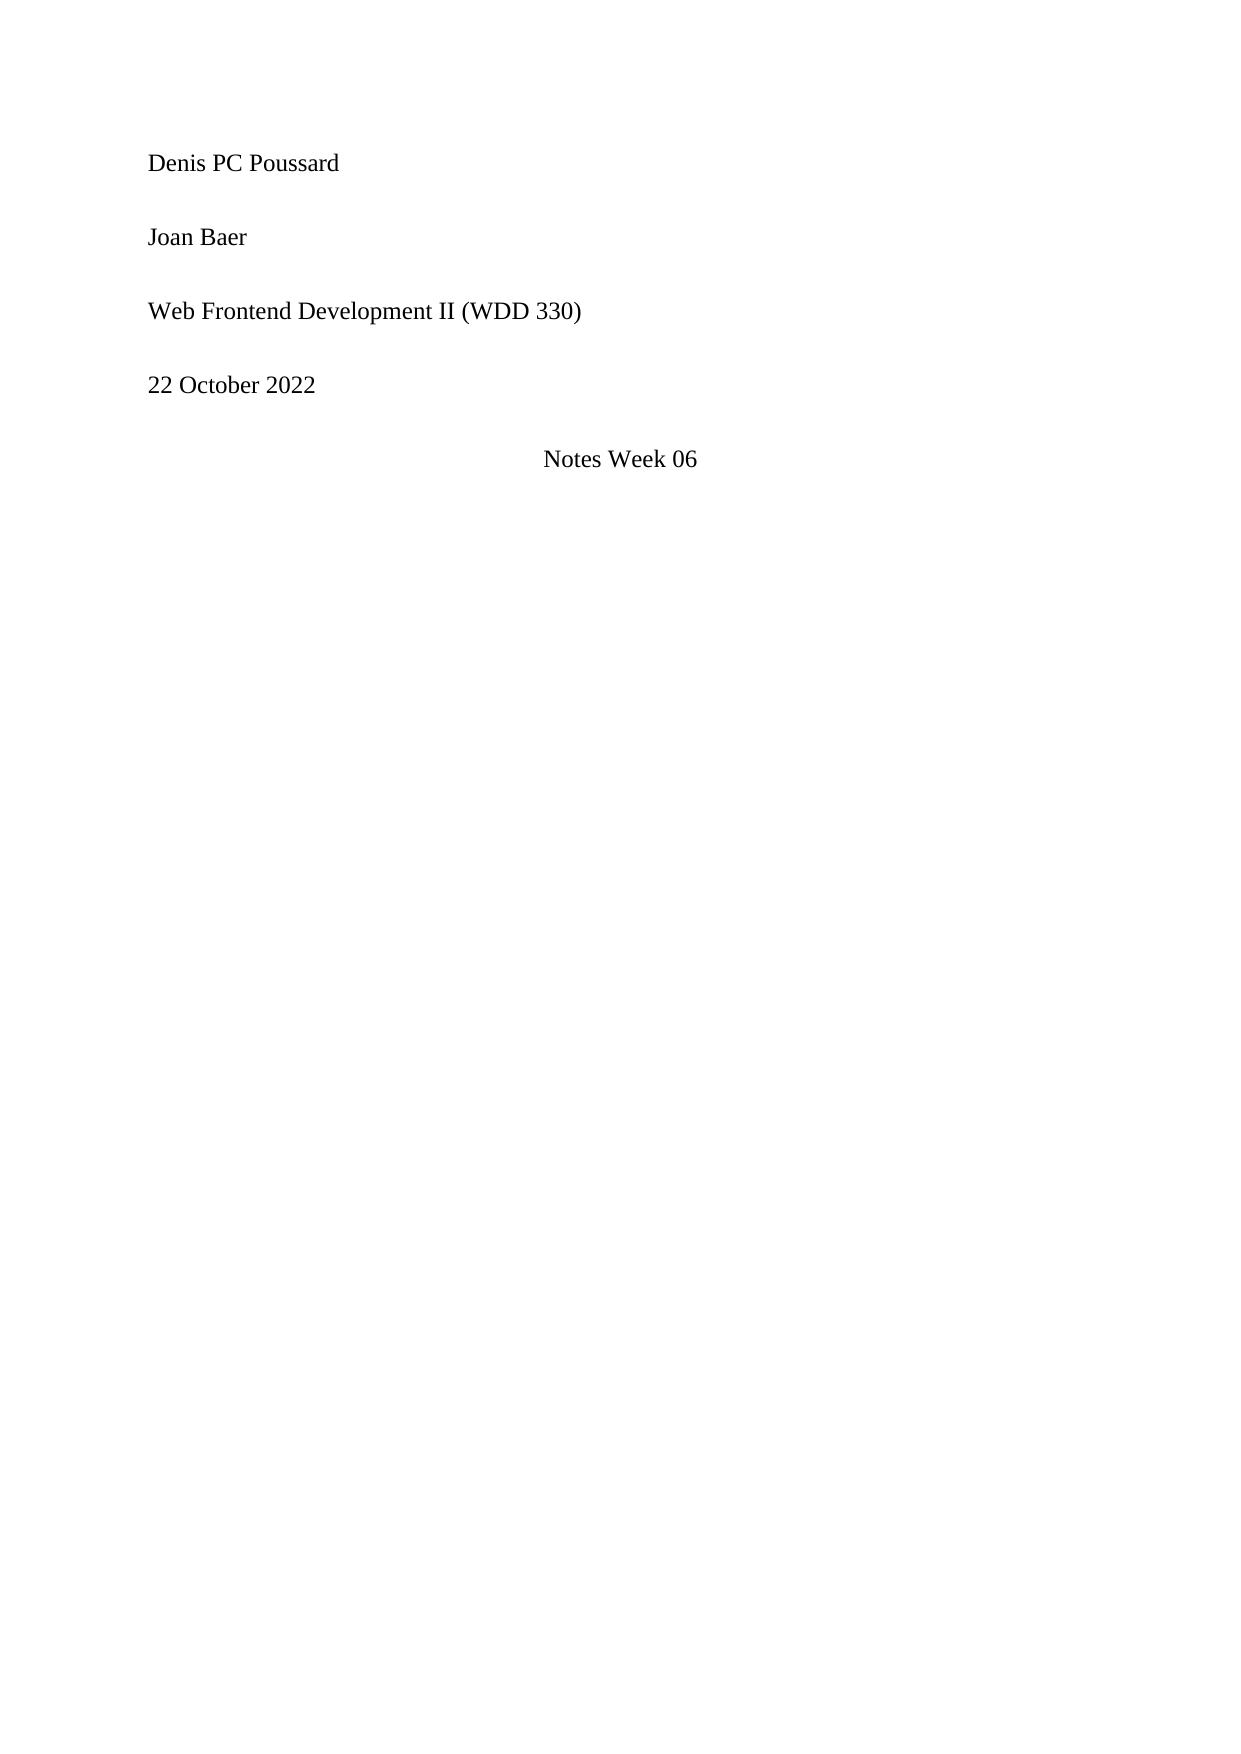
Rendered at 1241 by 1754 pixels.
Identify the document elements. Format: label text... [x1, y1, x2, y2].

text Web Frontend Development II (WDD 330) [148, 296, 1093, 325]
text Notes Week 06 [148, 444, 1093, 473]
text 22 October 2022 [148, 370, 1093, 399]
text Joan Baer [148, 222, 1093, 251]
text Denis PC Poussard [148, 148, 1093, 176]
